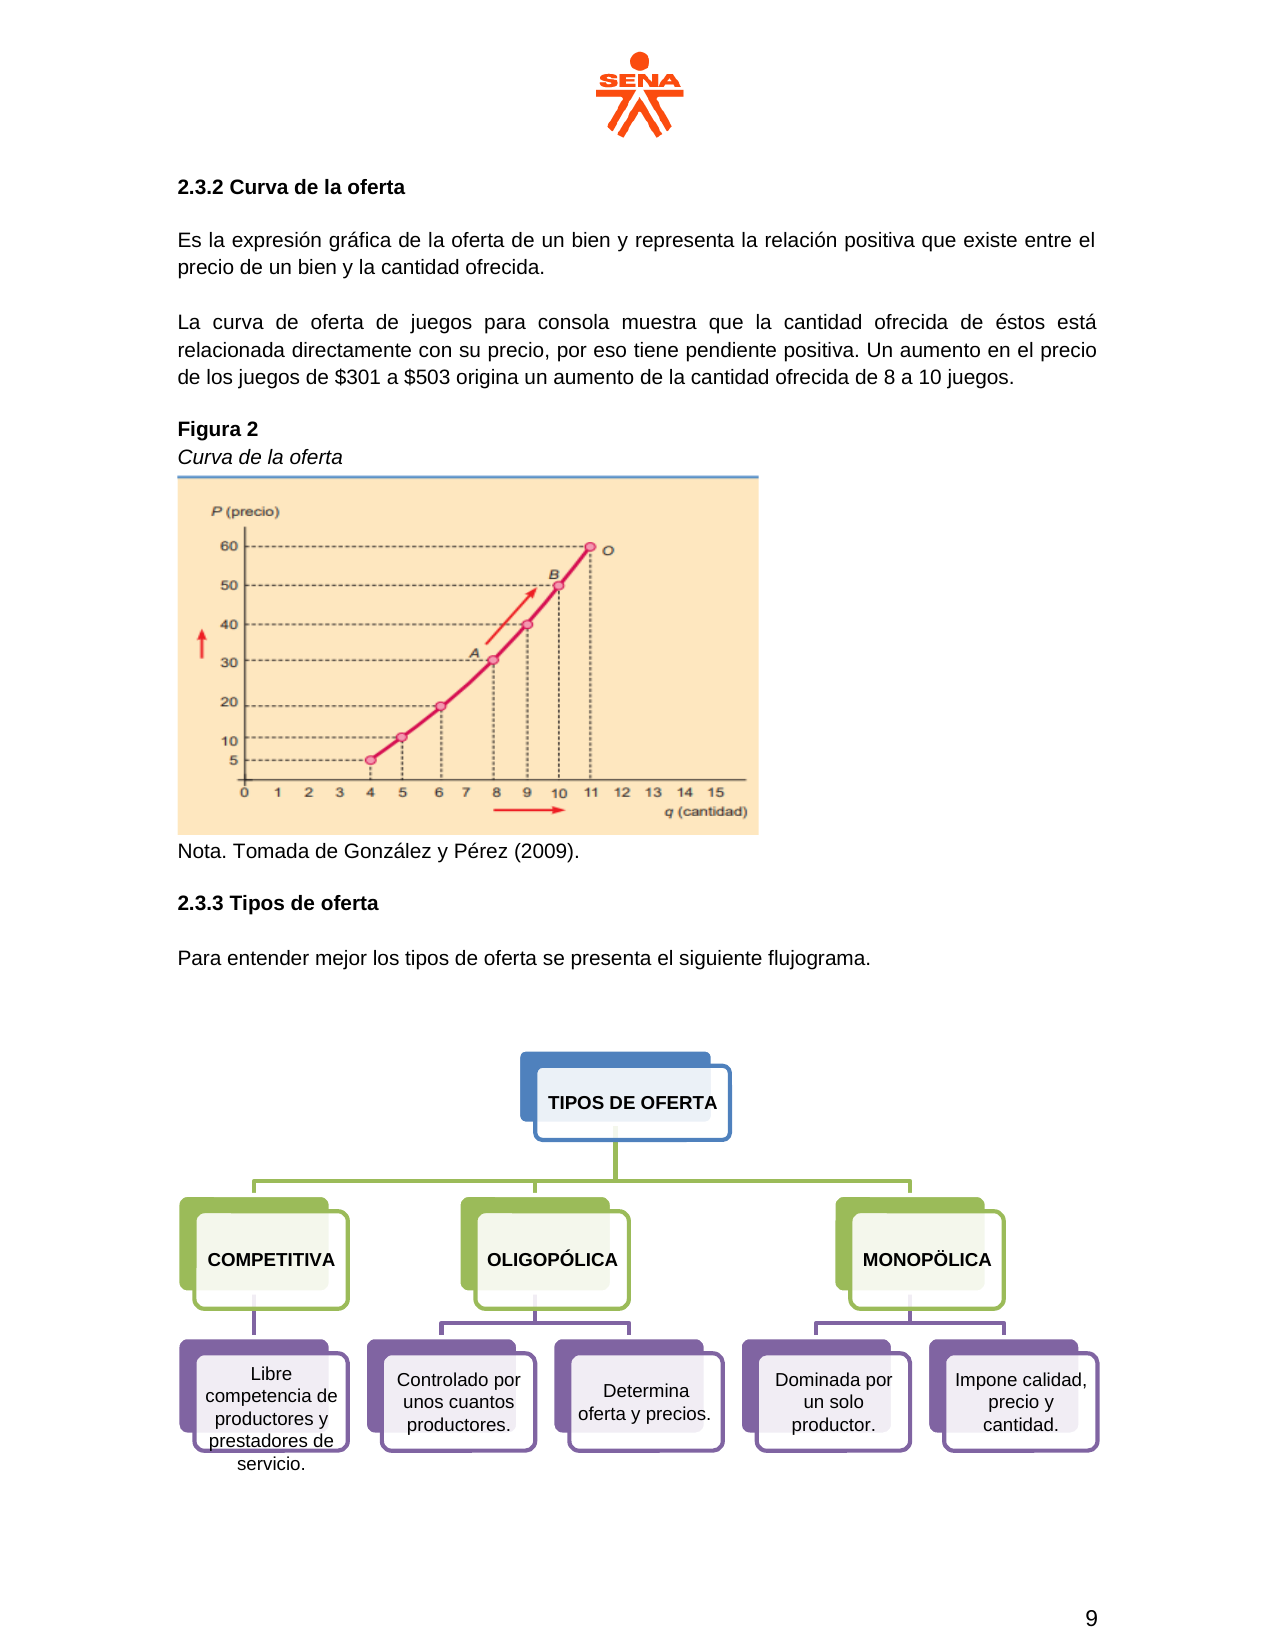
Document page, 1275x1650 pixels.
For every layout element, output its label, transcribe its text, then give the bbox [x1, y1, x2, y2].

picture [177, 472, 759, 835]
text Nota. Tomada de González y Pérez (2009). [177, 838, 1098, 862]
text Curva de la oferta [177, 445, 1098, 469]
text 2.3.3 Tipos de oferta [177, 891, 1098, 915]
text 2.3.2 Curva de la oferta [177, 175, 1098, 199]
text Figura 2 [177, 417, 1098, 441]
text La curva de oferta de juegos para consola muestra que la cantidad ofrecida de éstos está relacionada directamente con su precio, por eso tiene pendiente positiva. Un aumento en el precio de los juegos de $301 a $503 origina un aumento de la cantidad ofrecida de 8 a 10 juegos. [177, 310, 1098, 389]
text Para entender mejor los tipos de oferta se presenta el siguiente flujograma. [177, 946, 1098, 970]
picture [585, 48, 690, 142]
text Es la expresión gráfica de la oferta de un bien y representa la relación positiva que existe entre el precio de un bien y la cantidad ofrecida. [177, 227, 1098, 279]
